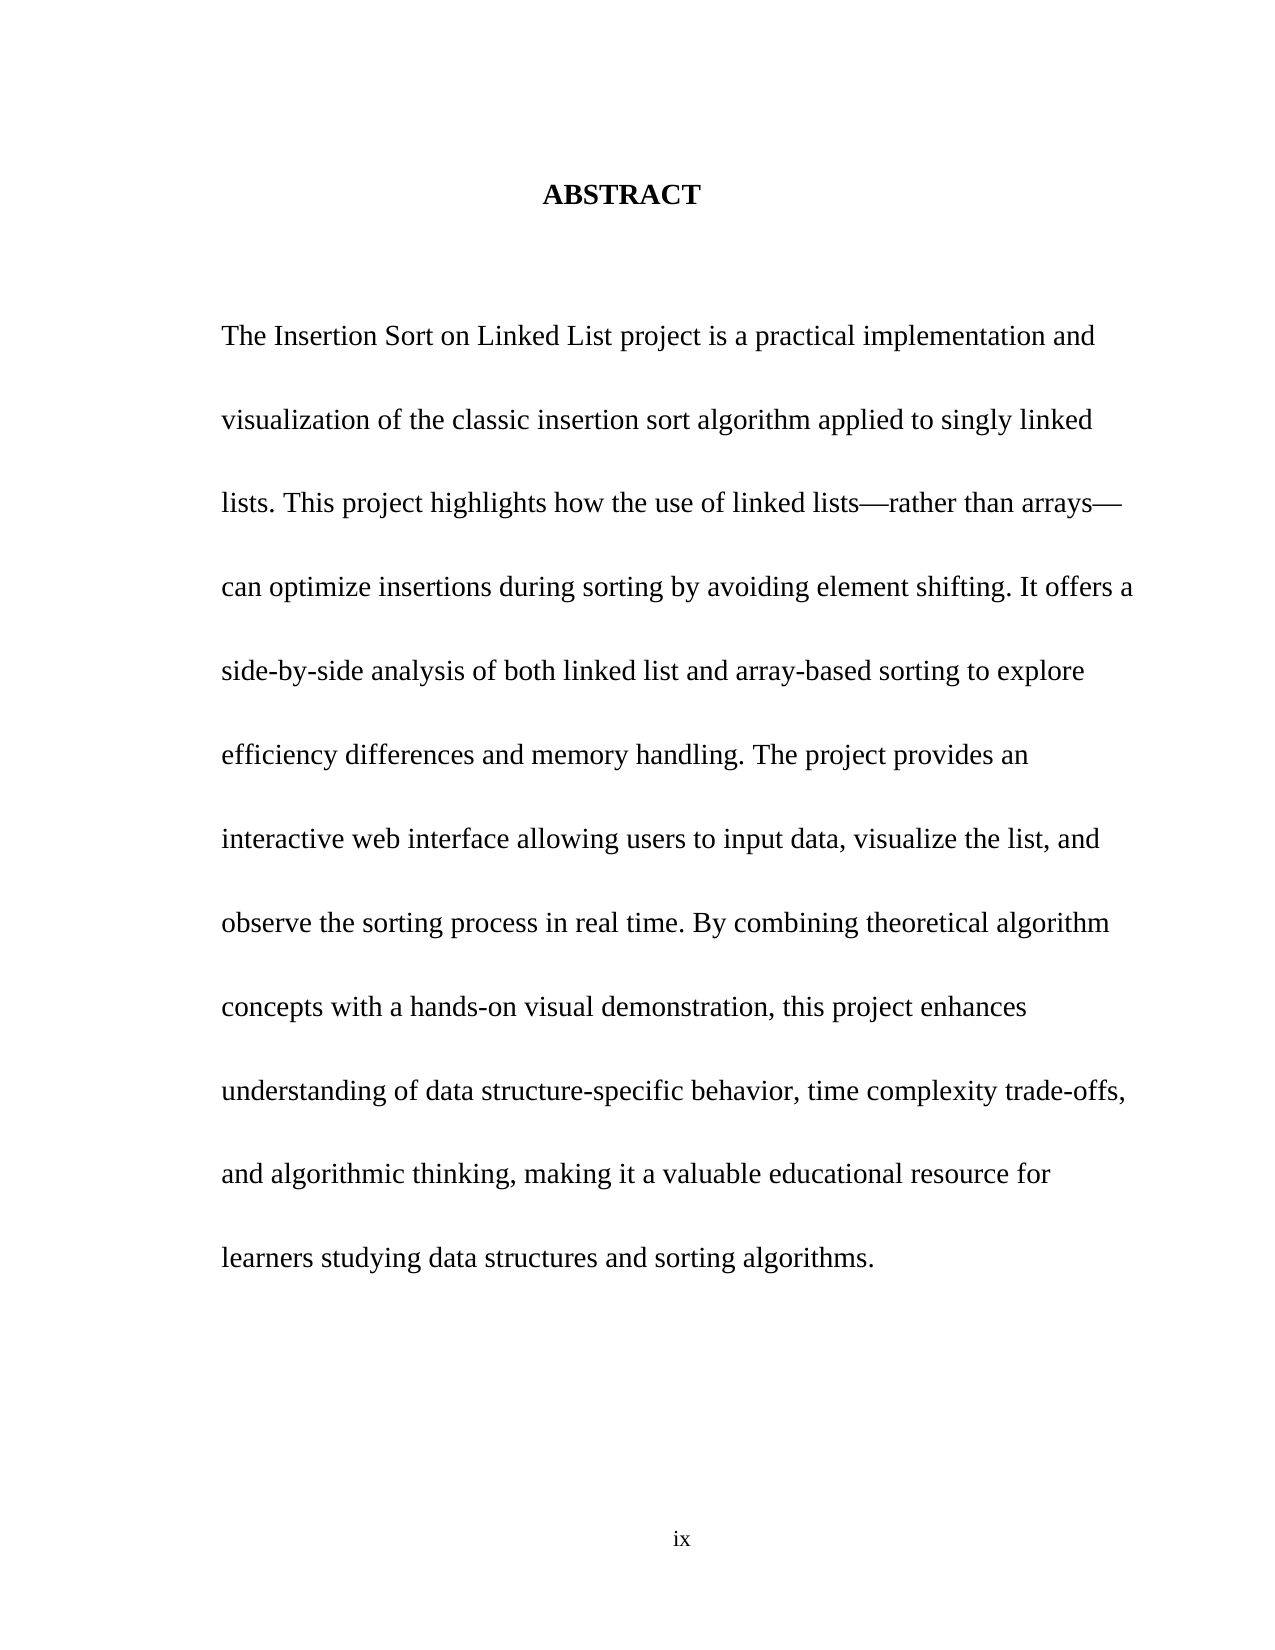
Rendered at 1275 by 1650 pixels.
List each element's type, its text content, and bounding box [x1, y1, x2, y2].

subtitle The Insertion Sort on Linked List project is a practical implementation and visualization of the classic insertion sort algorithm applied to singly linked lists. This project highlights how the use of linked lists—rather than arrays—can optimize insertions during sorting by avoiding element shifting. It offers a side-by-side analysis of both linked list and array-based sorting to explore efficiency differences and memory handling. The project provides an interactive web interface allowing users to input data, visualize the list, and observe the sorting process in real time. By combining theoretical algorithm concepts with a hands-on visual demonstration, this project enhances understanding of data structure-specific behavior, time complexity trade-offs, and algorithmic thinking, making it a valuable educational resource for learners studying data structures and sorting algorithms. [221, 318, 1141, 1274]
subtitle ABSTRACT [207, 177, 1157, 211]
